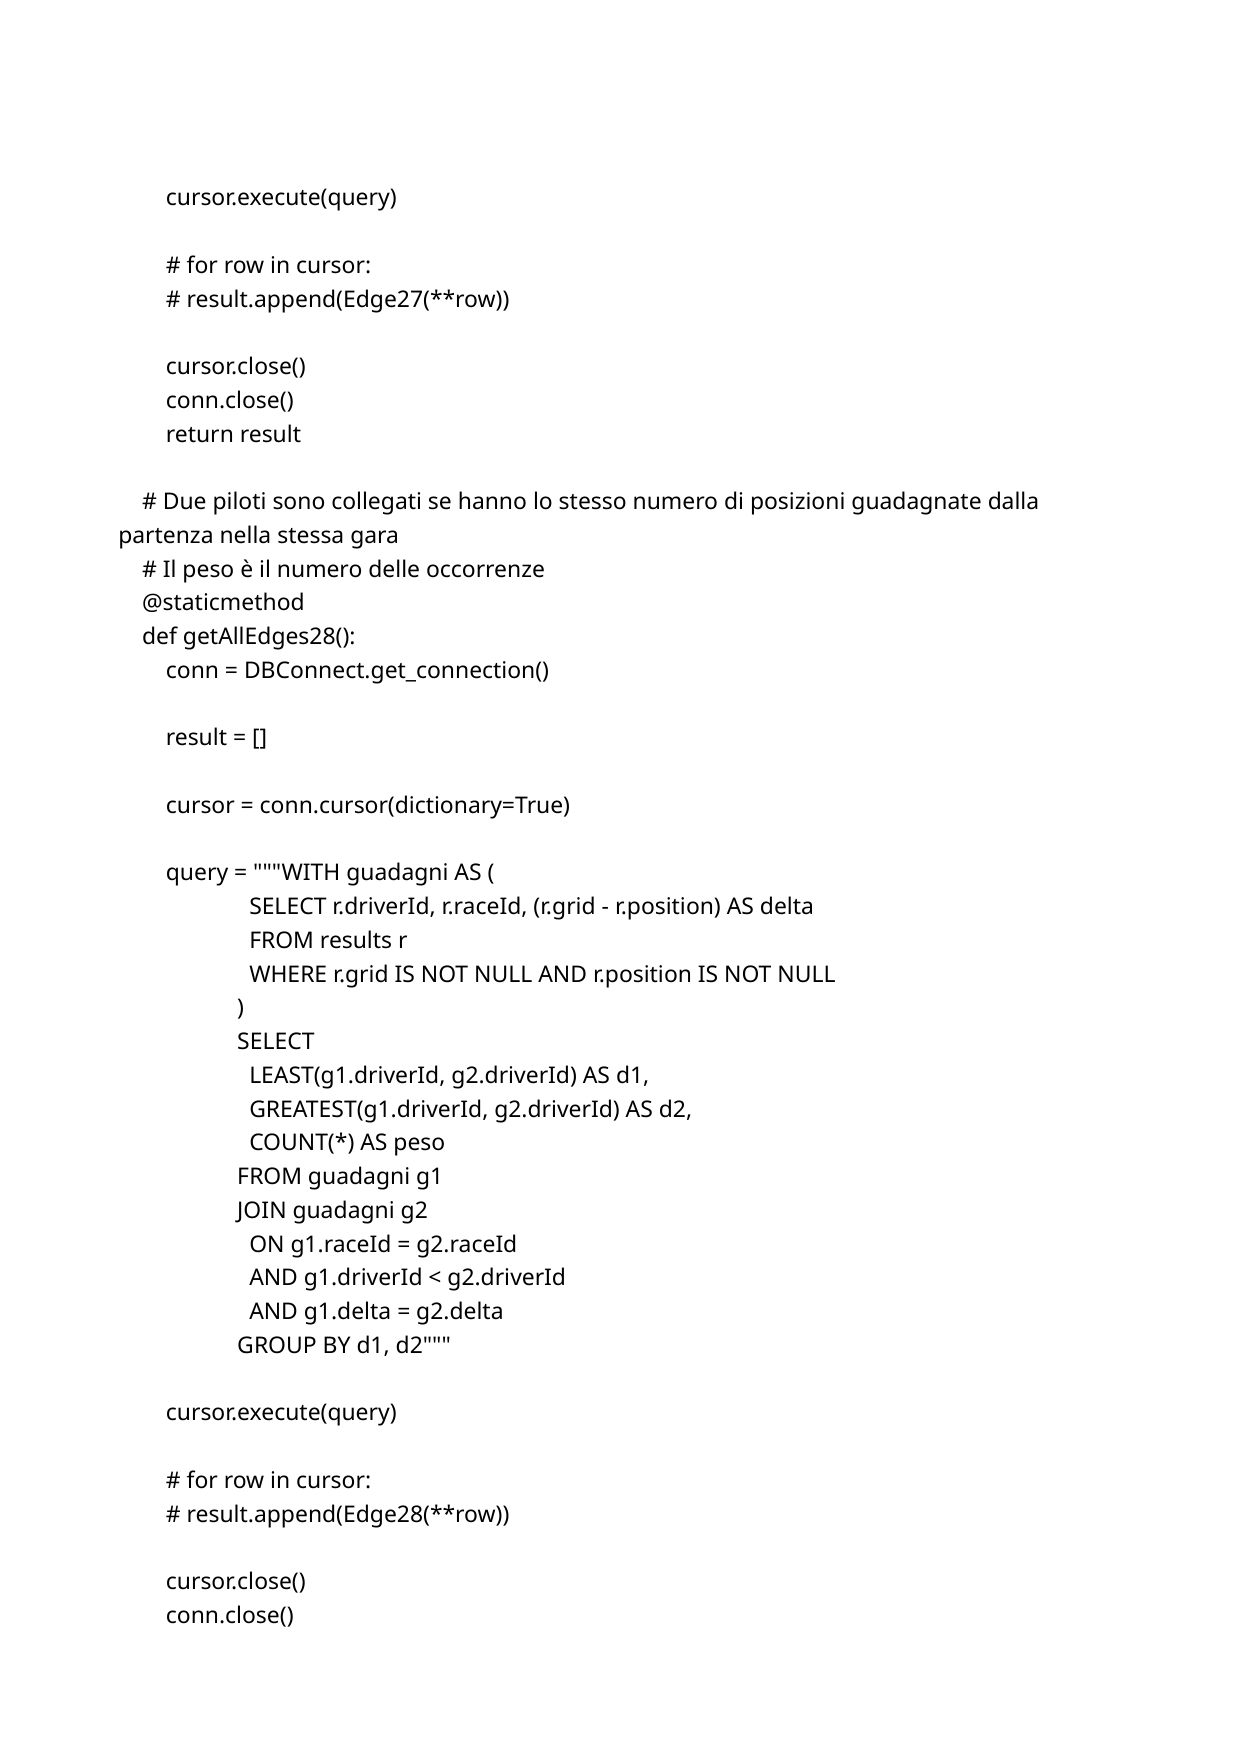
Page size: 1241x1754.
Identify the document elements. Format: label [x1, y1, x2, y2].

text [118, 148, 1122, 1630]
